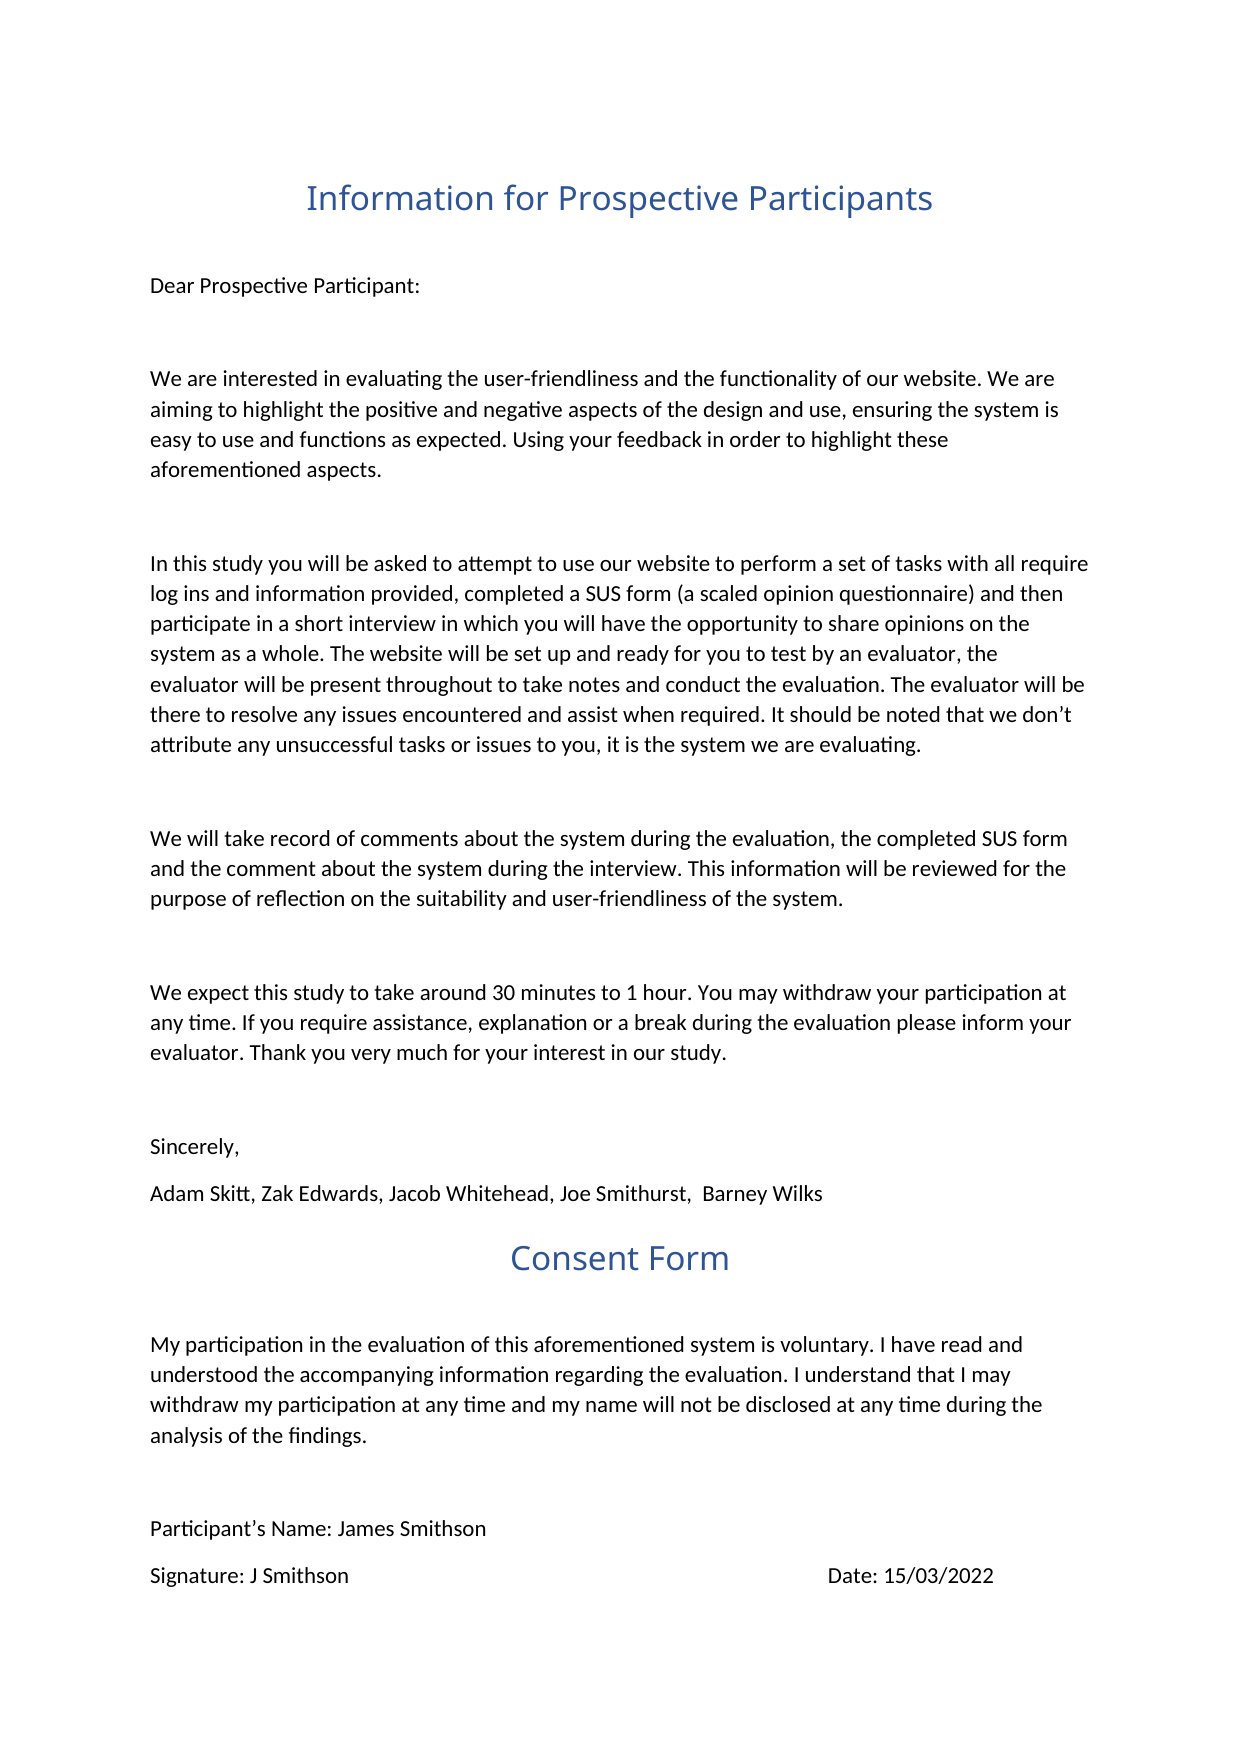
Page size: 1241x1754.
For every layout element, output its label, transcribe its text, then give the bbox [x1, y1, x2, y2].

subtitle Information for Prospective Participants [150, 175, 1090, 220]
text Participant’s Name: James Smithson [150, 1514, 1090, 1543]
text Signature: J Smithson Date: 15/03/2022 [150, 1561, 1090, 1589]
text We are interested in evaluating the user-friendliness and the functionality of our website. We are aiming to highlight the positive and negative aspects of the design and use, ensuring the system is easy to use and functions as expected. Using your feedback in order to highlight these aforementioned aspects. [150, 364, 1090, 483]
text In this study you will be asked to attempt to use our website to perform a set of tasks with all require log ins and information provided, completed a SUS form (a scaled opinion questionnaire) and then participate in a short interview in which you will have the opportunity to share opinions on the system as a whole. The website will be set up and ready for you to test by an evaluator, the evaluator will be present throughout to take notes and conduct the evaluation. The evaluator will be there to resolve any issues encountered and assist when required. It should be noted that we don’t attribute any unsuccessful tasks or issues to you, it is the system we are evaluating. [150, 549, 1090, 758]
text We expect this study to take around 30 minutes to 1 hour. You may withdraw your participation at any time. If you require assistance, explanation or a break during the evaluation please inform your evaluator. Thank you very much for your interest in our study. [150, 978, 1090, 1067]
subtitle Consent Form [150, 1234, 1090, 1280]
text Dear Prospective Participant: [150, 271, 1090, 299]
text Sincerely, [150, 1132, 1090, 1160]
text Adam Skitt, Zak Edwards, Jacob Whitehead, Joe Smithurst, Barney Wilks [150, 1179, 1090, 1207]
text We will take record of comments about the system during the evaluation, the completed SUS form and the comment about the system during the interview. This information will be reviewed for the purpose of reflection on the suitability and user-friendliness of the system. [150, 824, 1090, 912]
text My participation in the evaluation of this aforementioned system is voluntary. I have read and understood the accompanying information regarding the evaluation. I understand that I may withdraw my participation at any time and my name will not be disclosed at any time during the analysis of the findings. [150, 1330, 1090, 1449]
